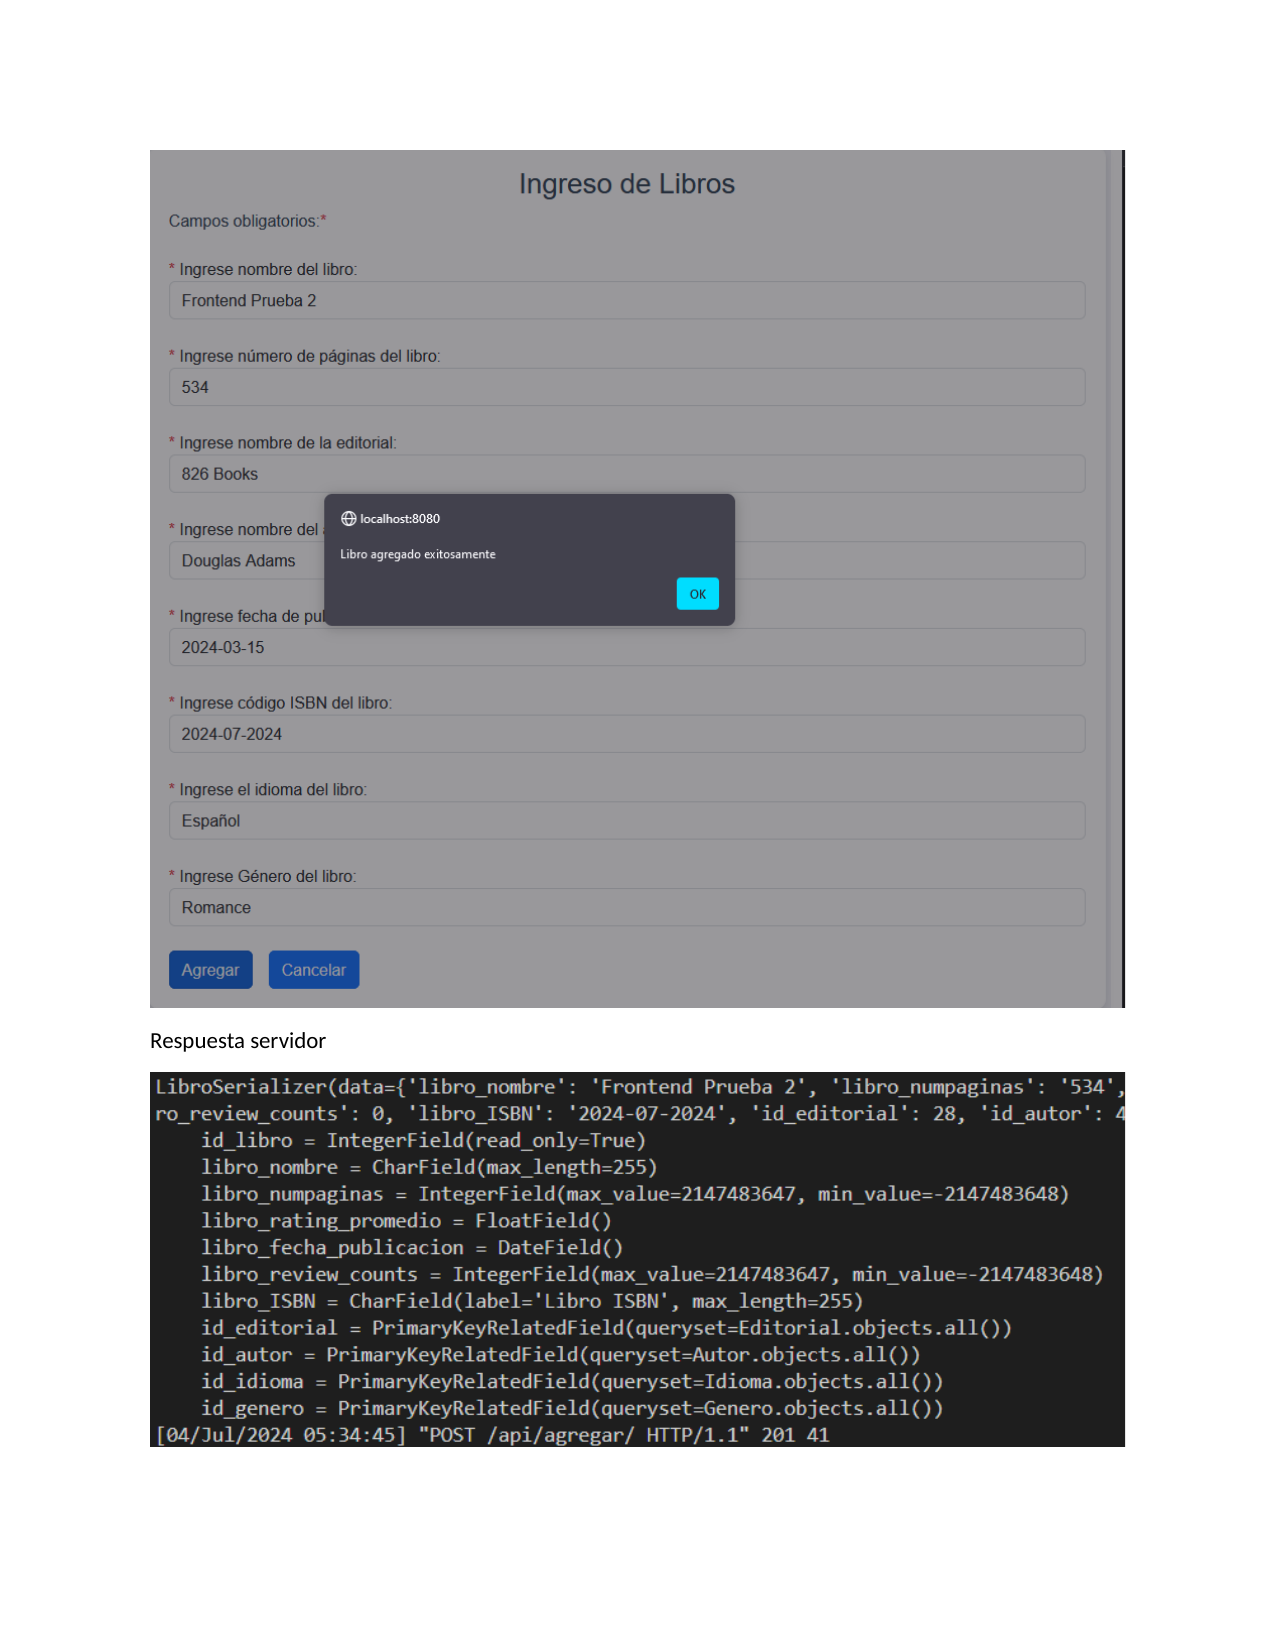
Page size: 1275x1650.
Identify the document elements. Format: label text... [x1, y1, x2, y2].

picture [150, 150, 1125, 1008]
text Respuesta servidor [150, 1026, 1125, 1054]
picture [150, 1072, 1125, 1447]
